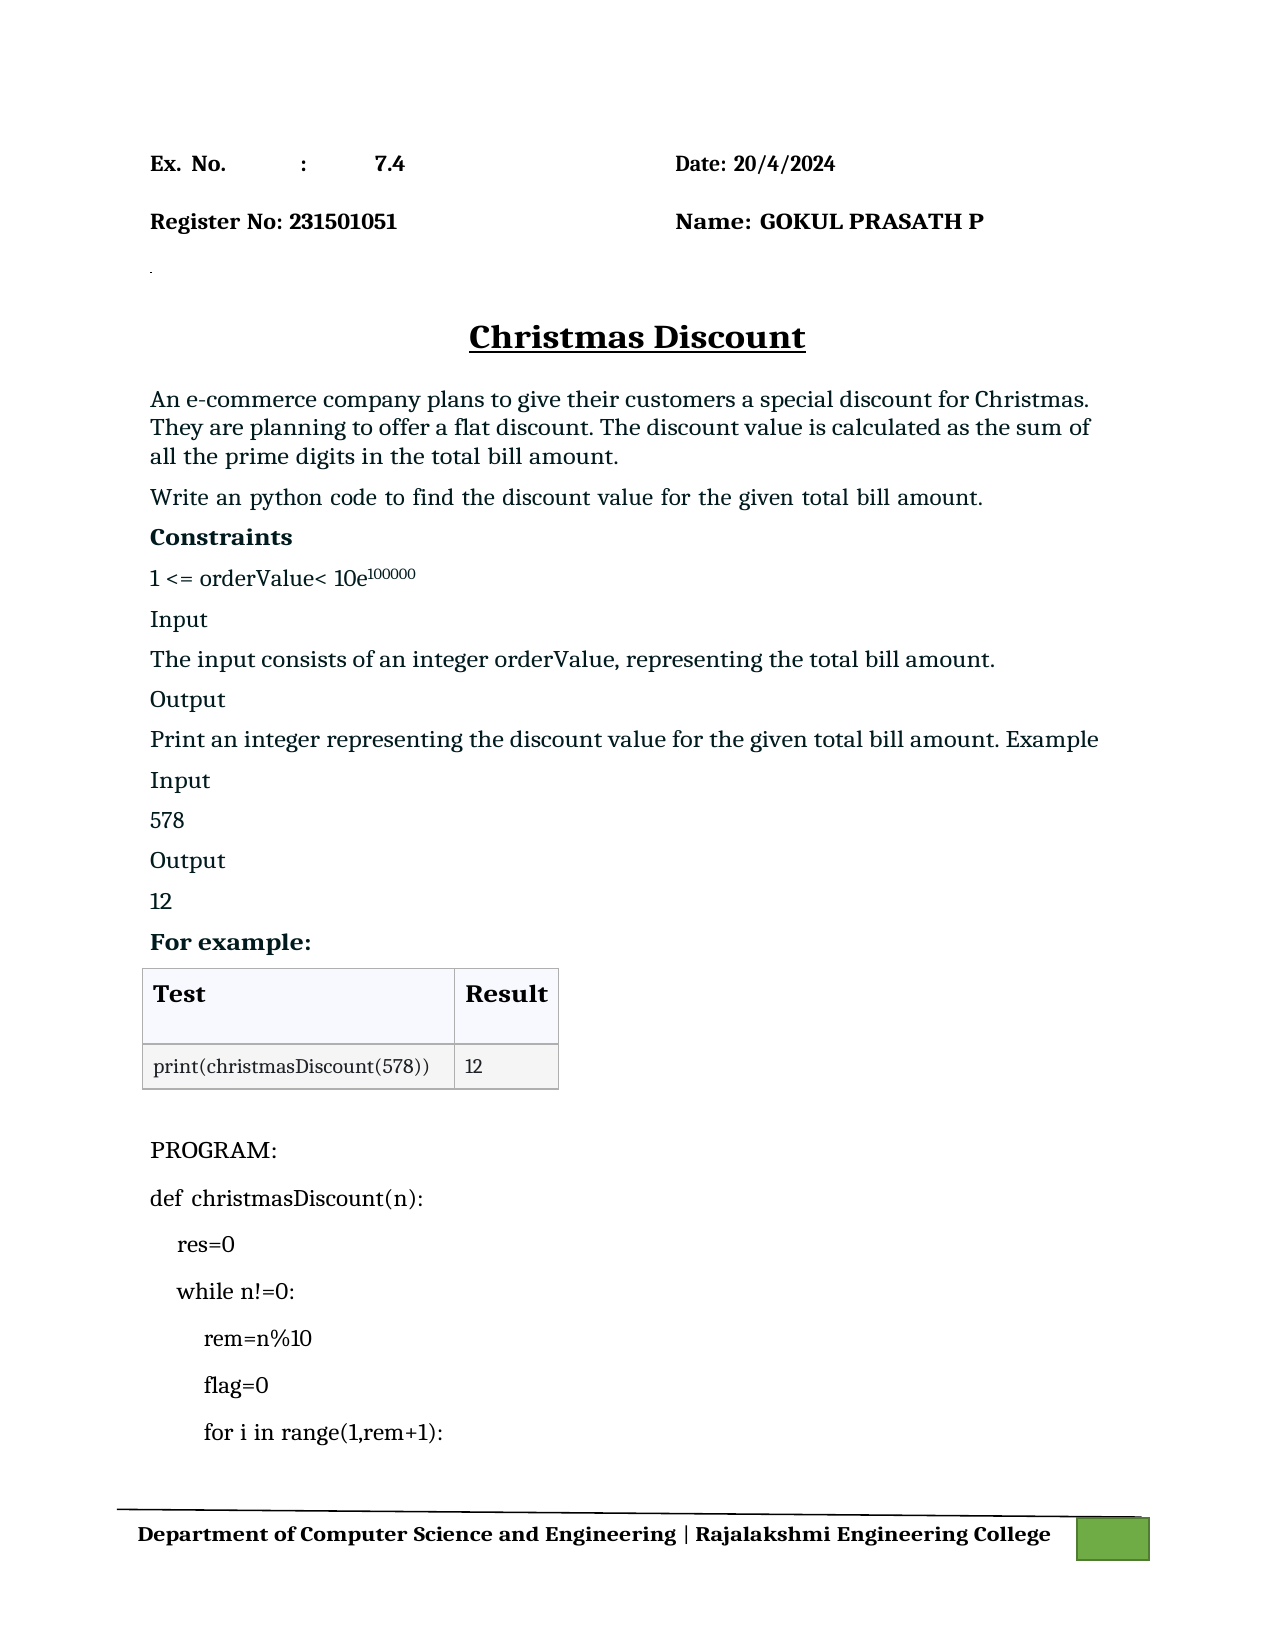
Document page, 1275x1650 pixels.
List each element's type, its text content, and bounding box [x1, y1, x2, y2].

table_cell 12 [455, 1045, 558, 1088]
table_header Test [143, 969, 454, 1043]
text Output 12 [150, 847, 231, 915]
subtitle For example: [150, 928, 1137, 956]
text The input consists of an integer orderValue, representing the total bill amount. Output [150, 646, 1035, 714]
subtitle Christmas Discount [393, 318, 882, 357]
subtitle Constraints [150, 524, 1137, 552]
text for i in range(1,rem+1): [203, 1419, 1137, 1446]
table_header Result [455, 969, 558, 1043]
text Register No: 231501051 Name: GOKUL PRASATH P [150, 209, 1137, 235]
text Write an python code to find the discount value for the given total bill amount. [150, 483, 1137, 511]
text while n!=0: rem=n%10 flag=0 [177, 1278, 336, 1399]
text An e-commerce company plans to give their customers a special discount for Christmas. They are planning to offer a flat discount. The discount value is calculated as the sum of all the prime digits in the total bill amount. [150, 386, 1120, 470]
text Print an integer representing the discount value for the given total bill amount. Example Input [150, 726, 1120, 794]
text Ex. No. : 7.4 Date: 20/4/2024 [150, 151, 1137, 177]
text 1 <= orderValue< 10e100000 Input [150, 565, 442, 633]
text def christmasDiscount(n): res=0 [150, 1184, 436, 1259]
text PROGRAM: [150, 1137, 1137, 1165]
table_cell print(christmasDiscount(578)) [143, 1045, 454, 1088]
text 578 [150, 807, 1137, 834]
